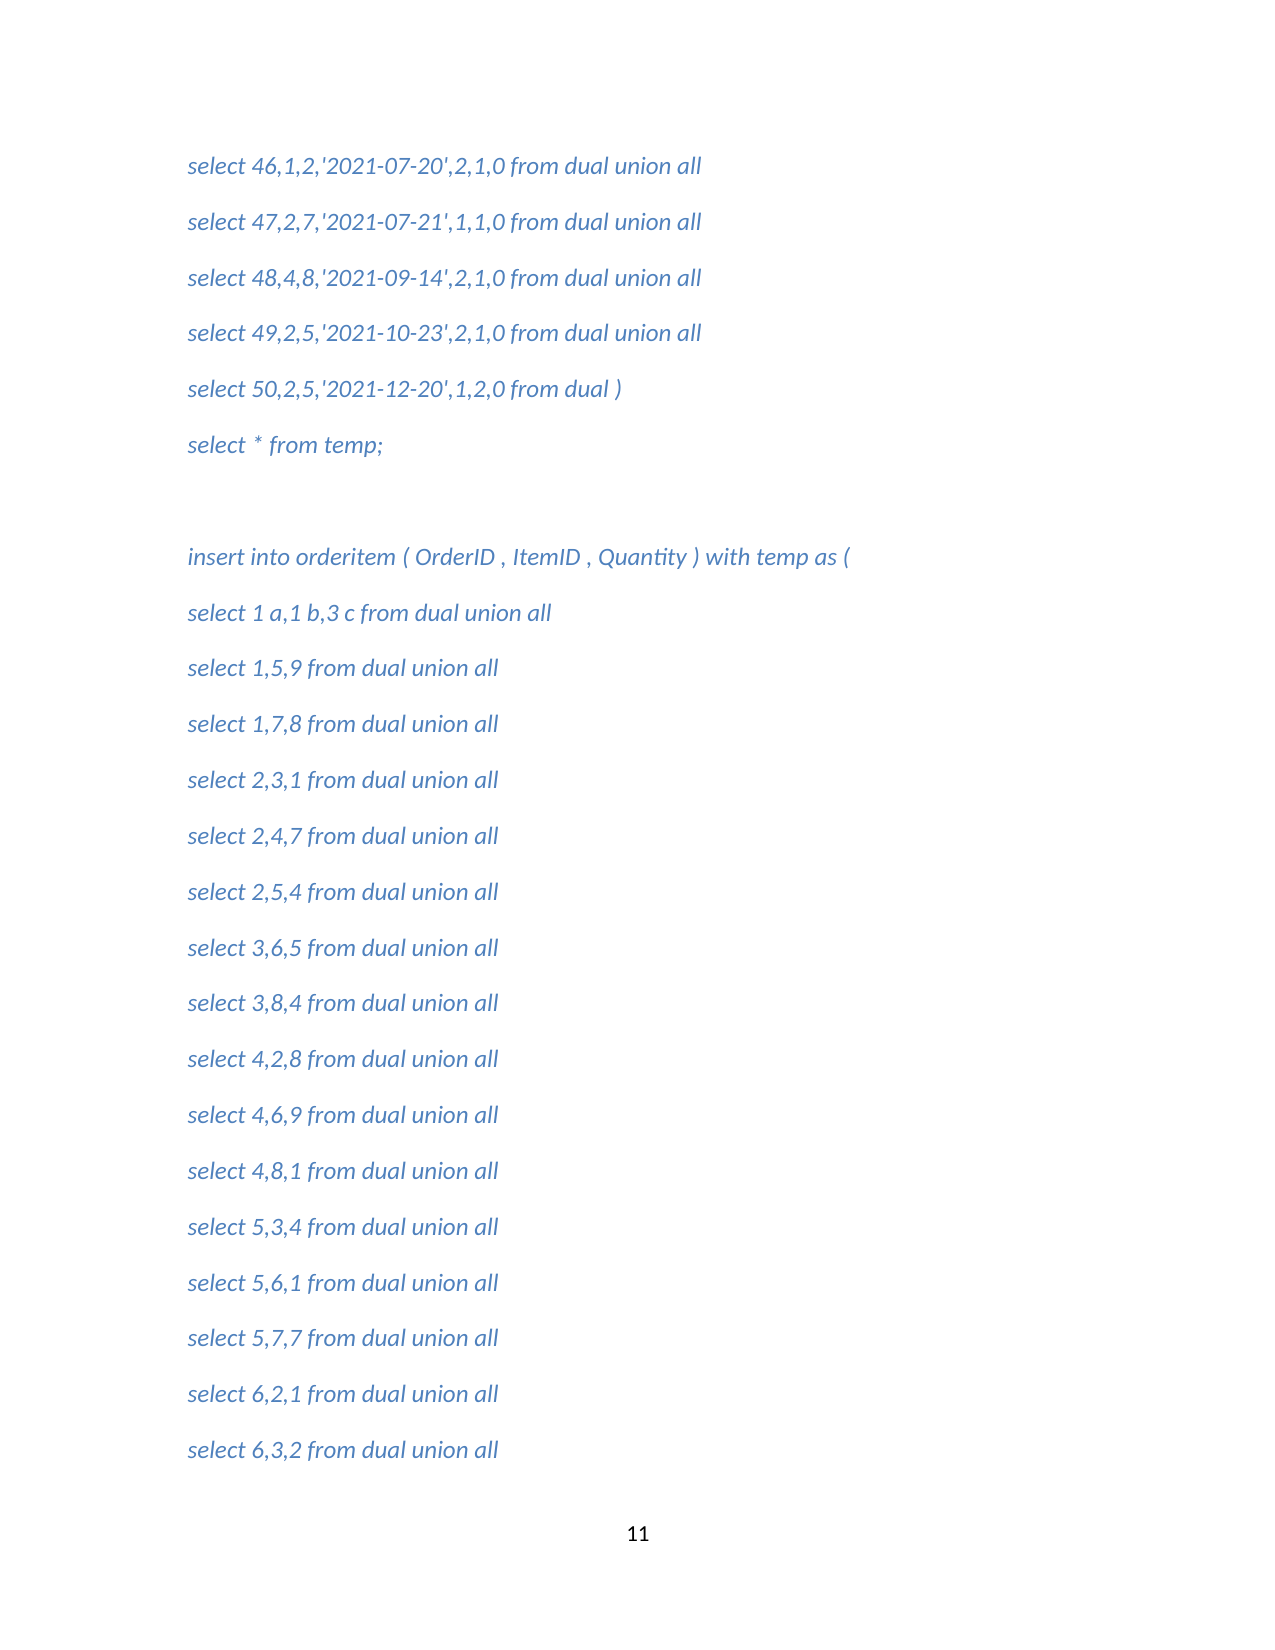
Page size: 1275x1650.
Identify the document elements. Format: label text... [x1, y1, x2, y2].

text select 5,3,4 from dual union all [187, 1211, 1087, 1241]
text insert into orderitem ( OrderID , ItemID , Quantity ) with temp as ( [187, 541, 1087, 571]
text select 5,6,1 from dual union all [187, 1267, 1087, 1297]
text select * from temp; [187, 429, 1087, 460]
text select 5,7,7 from dual union all [187, 1322, 1087, 1353]
text select 50,2,5,'2021-12-20',1,2,0 from dual ) [187, 373, 1087, 404]
text select 2,3,1 from dual union all [187, 764, 1087, 795]
text select 1,5,9 from dual union all [187, 652, 1087, 683]
text select 49,2,5,'2021-10-23',2,1,0 from dual union all [187, 317, 1087, 348]
text select 4,8,1 from dual union all [187, 1155, 1087, 1186]
text select 2,5,4 from dual union all [187, 876, 1087, 906]
text select 4,6,9 from dual union all [187, 1099, 1087, 1130]
text select 2,4,7 from dual union all [187, 820, 1087, 851]
text select 1 a,1 b,3 c from dual union all [187, 597, 1087, 627]
text select 46,1,2,'2021-07-20',2,1,0 from dual union all [187, 150, 1087, 181]
text select 47,2,7,'2021-07-21',1,1,0 from dual union all [187, 206, 1087, 236]
text select 6,2,1 from dual union all [187, 1378, 1087, 1409]
text select 3,8,4 from dual union all [187, 987, 1087, 1018]
text select 4,2,8 from dual union all [187, 1043, 1087, 1074]
text select 3,6,5 from dual union all [187, 932, 1087, 962]
text select 1,7,8 from dual union all [187, 708, 1087, 739]
text select 48,4,8,'2021-09-14',2,1,0 from dual union all [187, 262, 1087, 292]
text select 6,3,2 from dual union all [187, 1434, 1087, 1465]
